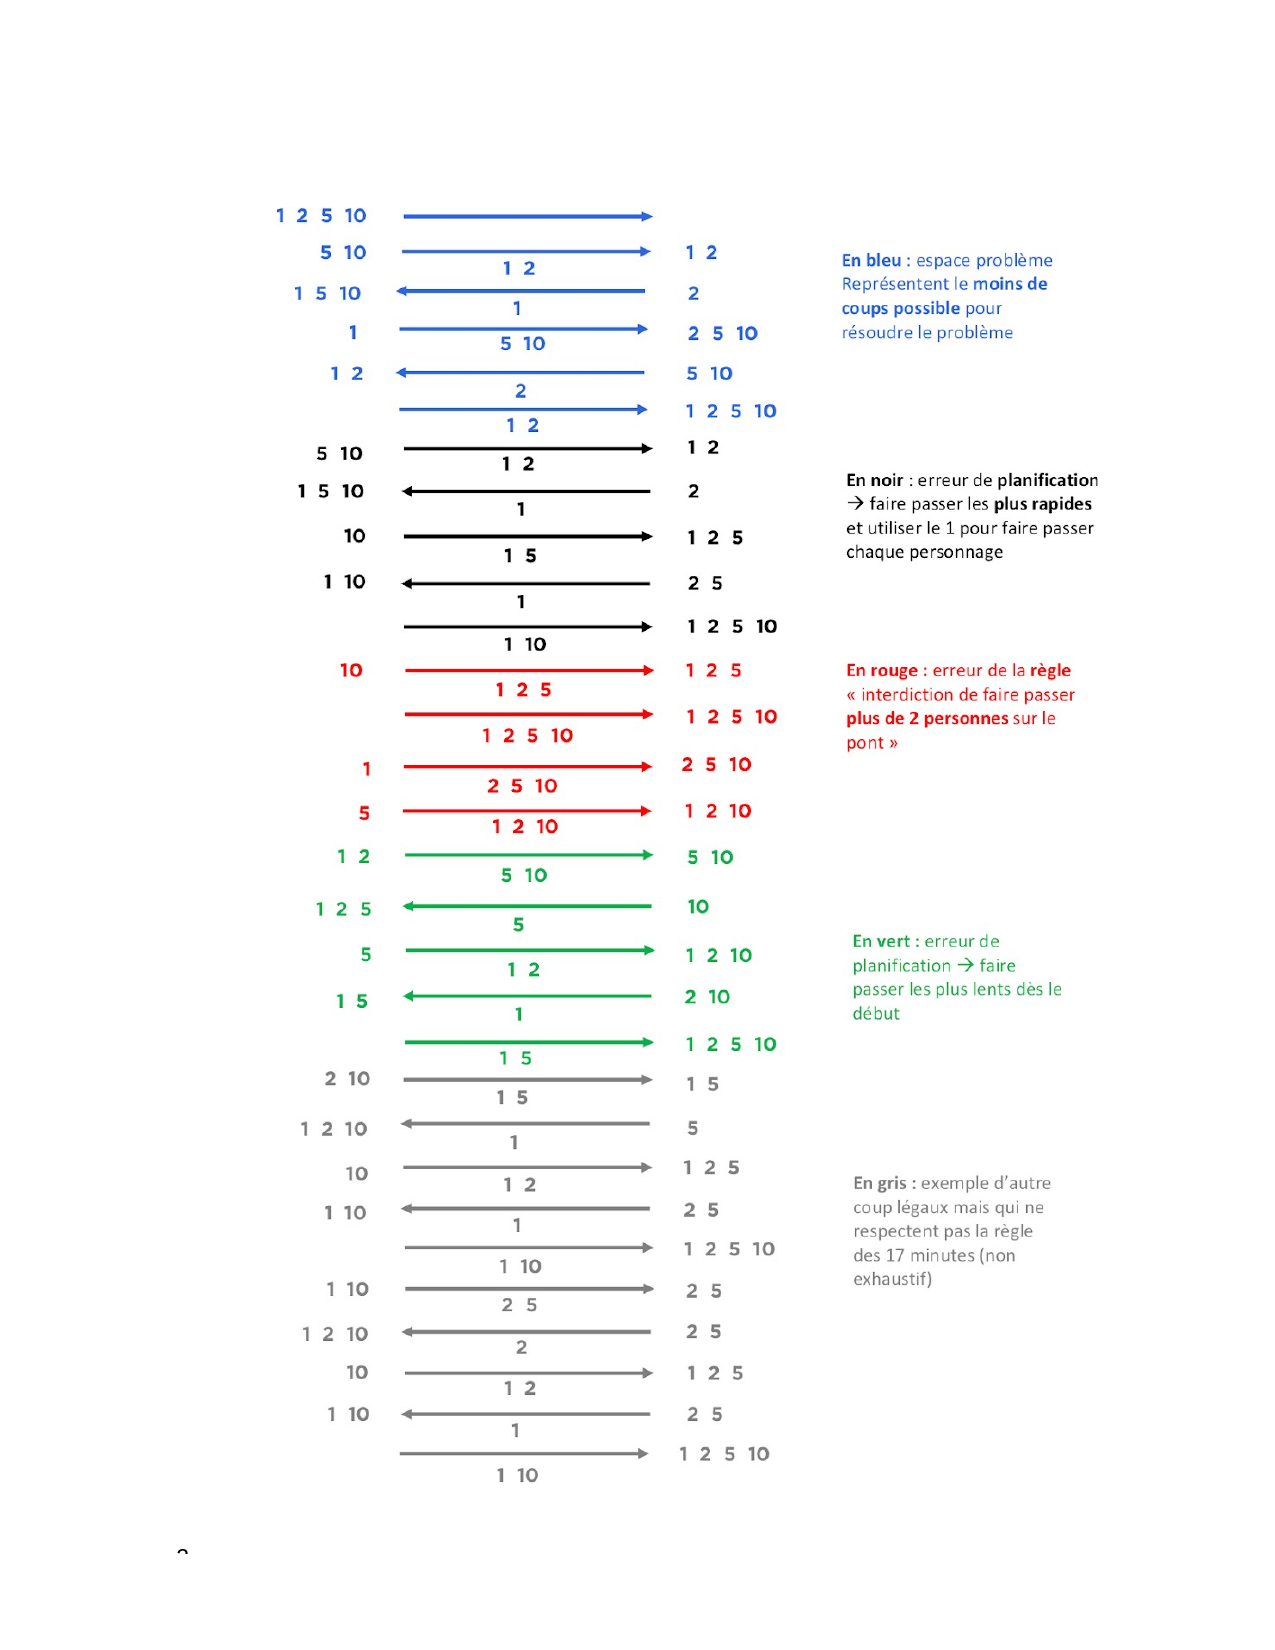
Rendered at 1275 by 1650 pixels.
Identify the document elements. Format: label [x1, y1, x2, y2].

picture [276, 207, 1098, 1483]
